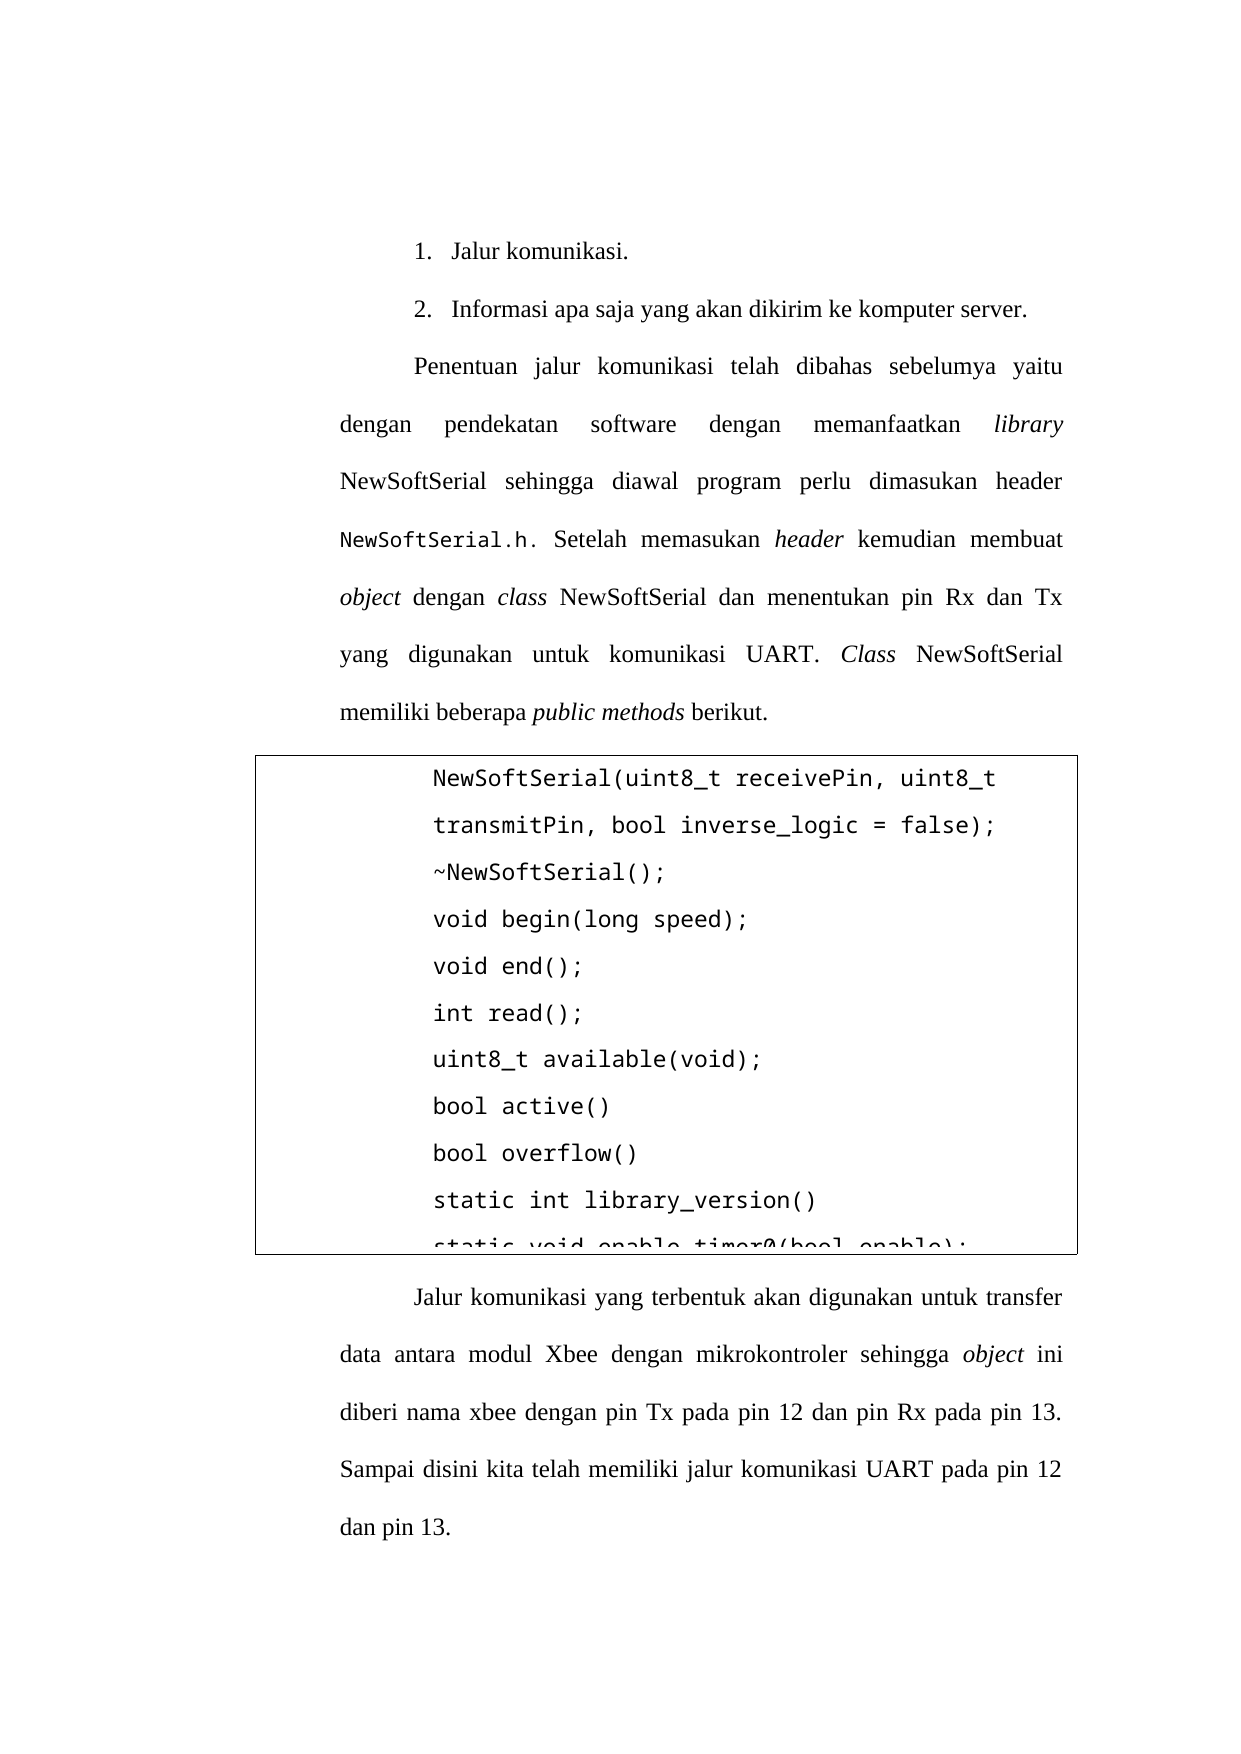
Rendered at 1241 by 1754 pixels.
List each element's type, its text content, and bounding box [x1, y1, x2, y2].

list Informasi apa saja yang akan dikirim ke komputer server. [413, 294, 1063, 322]
text Jalur komunikasi yang terbentuk akan digunakan untuk transfer data antara modul Xbee dengan mikrokontroler sehingga object ini diberi nama xbee dengan pin Tx pada pin 12 dan pin Rx pada pin 13. Sampai disini kita telah memiliki jalur komunikasi UART pada pin 12 dan pin 13. [339, 1282, 1063, 1541]
list Jalur komunikasi. [413, 236, 1063, 265]
text Penentuan jalur komunikasi telah dibahas sebelumya yaitu dengan pendekatan software dengan memanfaatkan library NewSoftSerial sehingga diawal program perlu dimasukan header NewSoftSerial.h. Setelah memasukan header kemudian membuat object dengan class NewSoftSerial dan menentukan pin Rx dan Tx yang digunakan untuk komunikasi UART. Class NewSoftSerial memiliki beberapa public methods berikut. [339, 351, 1063, 726]
